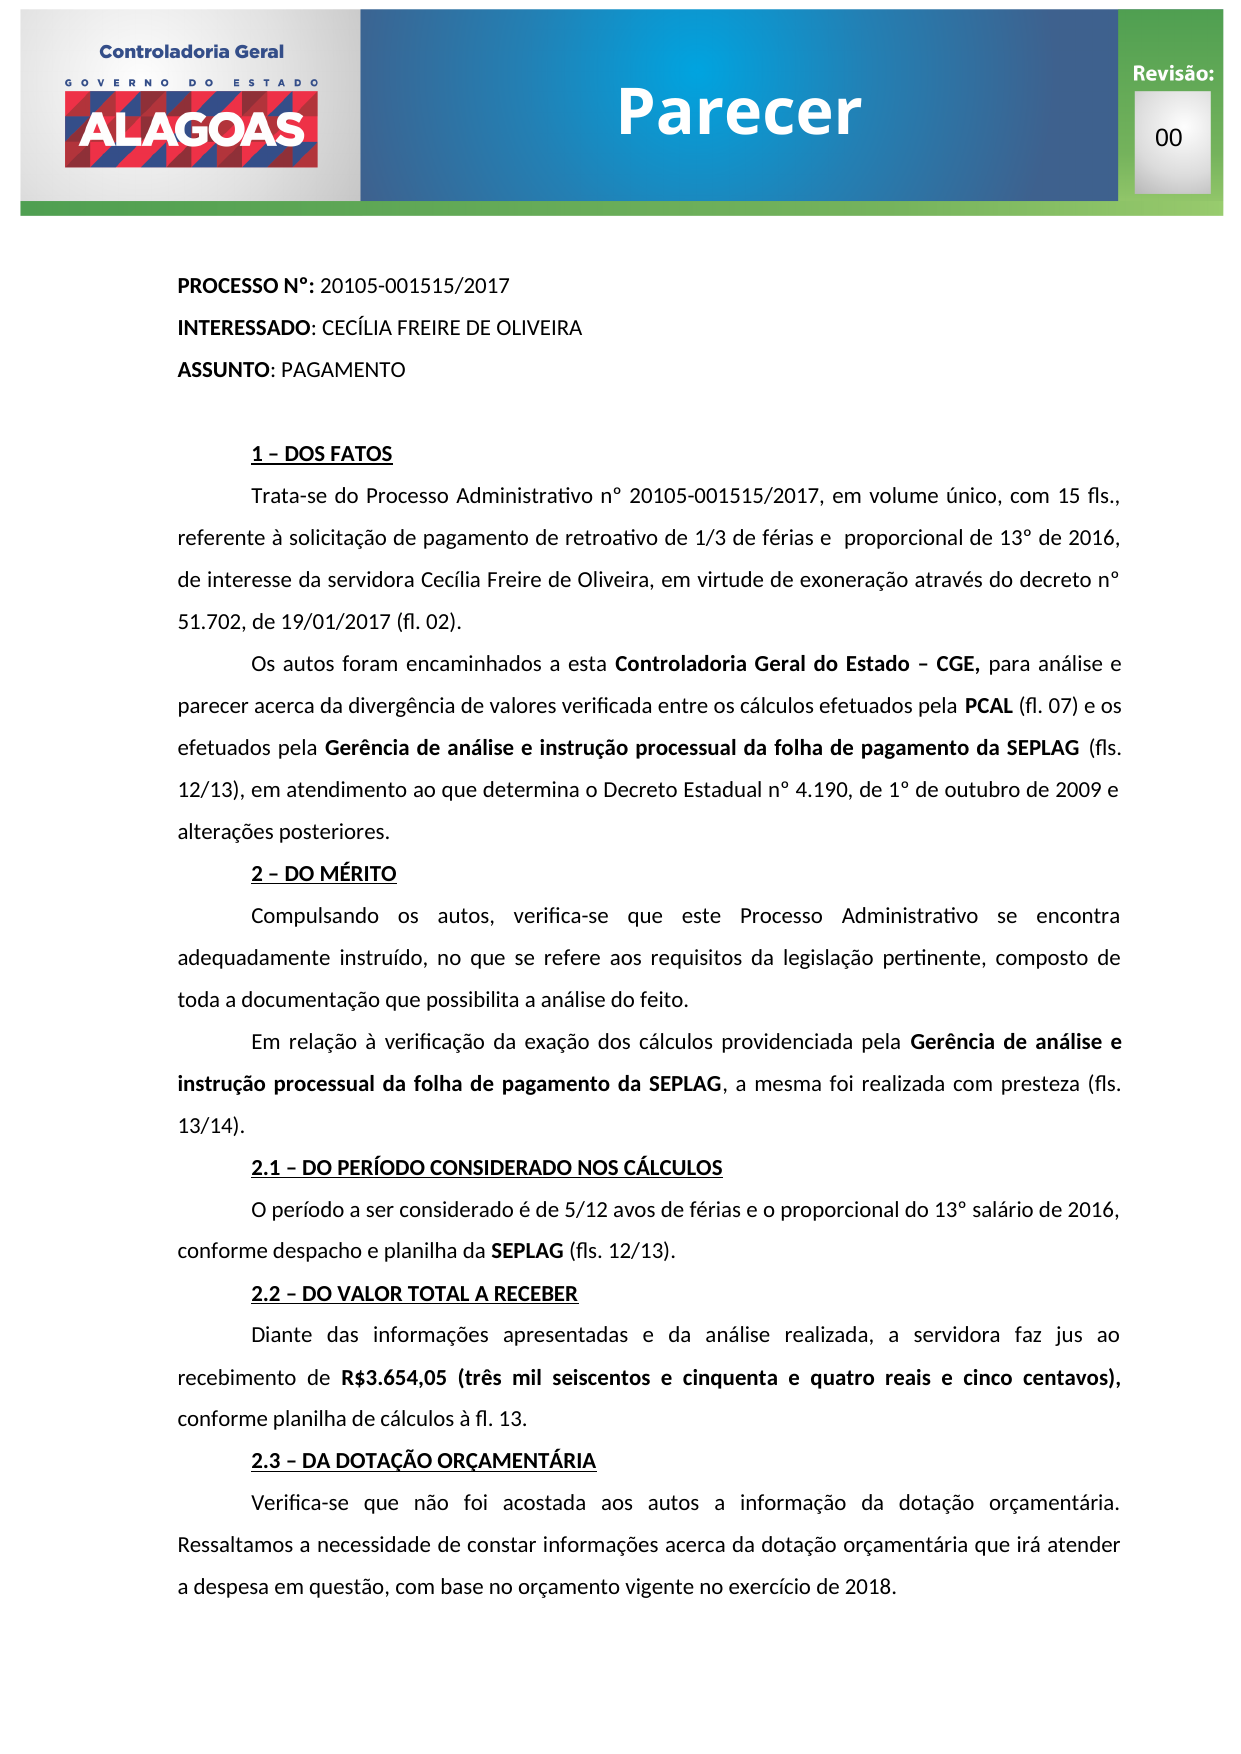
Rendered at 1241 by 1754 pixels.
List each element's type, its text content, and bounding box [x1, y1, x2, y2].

text Trata-se do Processo Administrativo nº 20105-001515/2017, em volume único, com 15 fls., referente à solicitação de pagamento de retroativo de 1/3 de férias e proporcional de 13º de 2016, de interesse da servidora Cecília Freire de Oliveira, em virtude de exoneração através do decreto nº 51.702, de 19/01/2017 (fl. 02). [177, 481, 1122, 635]
text Verifica-se que não foi acostada aos autos a informação da dotação orçamentária. Ressaltamos a necessidade de constar informações acerca da dotação orçamentária que irá atender a despesa em questão, com base no orçamento vigente no exercício de 2018. [177, 1488, 1122, 1601]
text Os autos foram encaminhados a esta Controladoria Geral do Estado – CGE, para análise e parecer acerca da divergência de valores verificada entre os cálculos efetuados pela PCAL (fl. 07) e os efetuados pela Gerência de análise e instrução processual da folha de pagamento da SEPLAG (fls. 12/13), em atendimento ao que determina o Decreto Estadual nº 4.190, de 1º de outubro de 2009 e alterações posteriores. [177, 649, 1122, 845]
text 2.3 – DA DOTAÇÃO ORÇAMENTÁRIA [177, 1447, 1122, 1474]
text Em relação à verificação da exação dos cálculos providenciada pela Gerência de análise e instrução processual da folha de pagamento da SEPLAG, a mesma foi realizada com presteza (fls. 13/14). [177, 1027, 1122, 1139]
text ASSUNTO: PAGAMENTO [177, 355, 1122, 383]
text INTERESSADO: CECÍLIA FREIRE DE OLIVEIRA [177, 313, 1122, 341]
text PROCESSO Nº: 20105-001515/2017 [177, 271, 1122, 299]
text Compulsando os autos, verifica-se que este Processo Administrativo se encontra adequadamente instruído, no que se refere aos requisitos da legislação pertinente, composto de toda a documentação que possibilita a análise do feito. [177, 901, 1122, 1013]
text O período a ser considerado é de 5/12 avos de férias e o proporcional do 13º salário de 2016, conforme despacho e planilha da SEPLAG (fls. 12/13). [177, 1195, 1122, 1265]
text Diante das informações apresentadas e da análise realizada, a servidora faz jus ao recebimento de R$3.654,05 (três mil seiscentos e cinquenta e quatro reais e cinco centavos), conforme planilha de cálculos à fl. 13. [177, 1321, 1122, 1433]
text 2 – DO MÉRITO [177, 859, 1122, 887]
picture [20, 9, 1224, 216]
text 1 – DOS FATOS [177, 439, 1122, 467]
text 2.2 – DO VALOR TOTAL A RECEBER [177, 1279, 1122, 1307]
text 2.1 – DO PERÍODO CONSIDERADO NOS CÁLCULOS [177, 1153, 1122, 1181]
